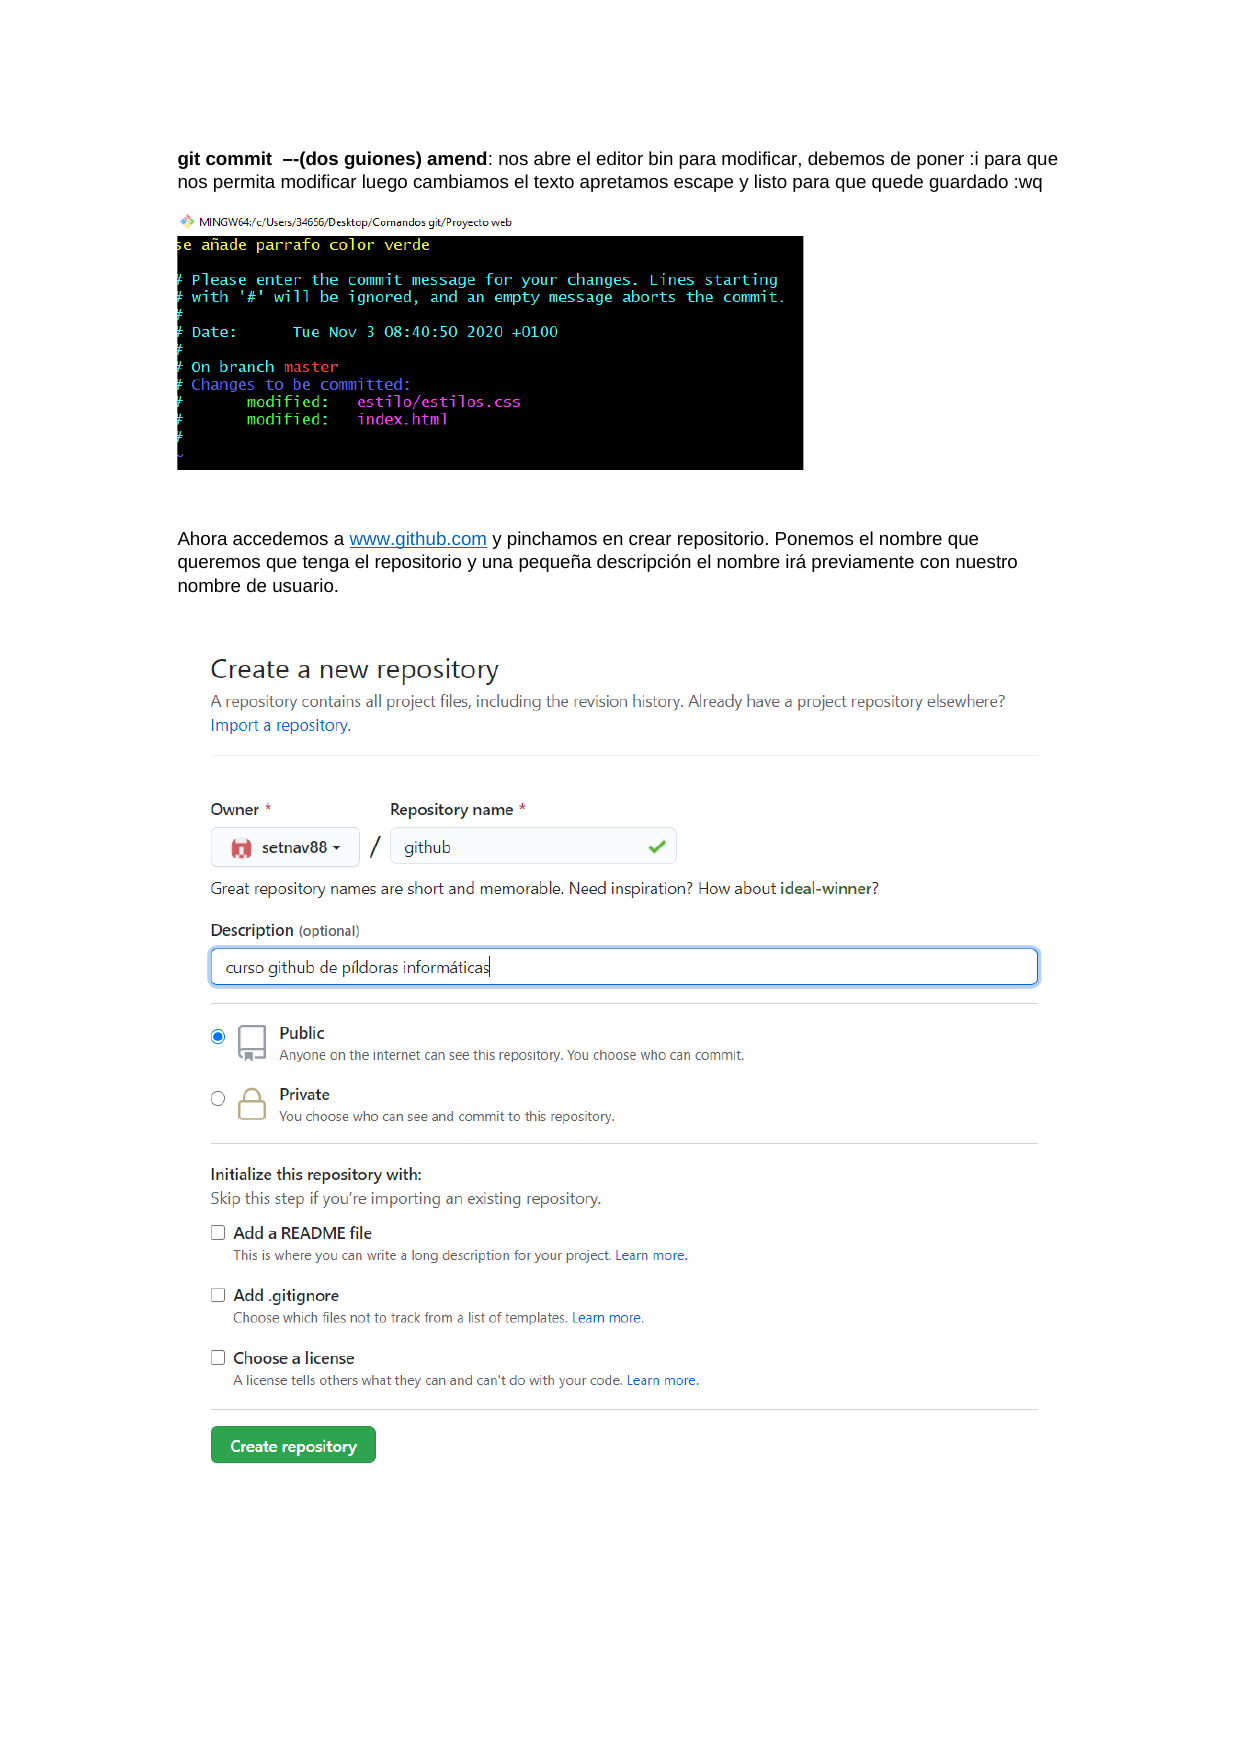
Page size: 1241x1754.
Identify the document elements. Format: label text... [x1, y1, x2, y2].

picture [177, 654, 1063, 1481]
text git commit –-(dos guiones) amend: nos abre el editor bin para modificar, debemos de poner :i para que nos permita modificar luego cambiamos el texto apretamos escape y listo para que quede guardado :wq [177, 148, 1063, 192]
picture [177, 210, 804, 470]
text Ahora accedemos a www.github.com y pinchamos en crear repositorio. Ponemos el nombre que queremos que tenga el repositorio y una pequeña descripción el nombre irá previamente con nuestro nombre de usuario. [177, 528, 1063, 596]
